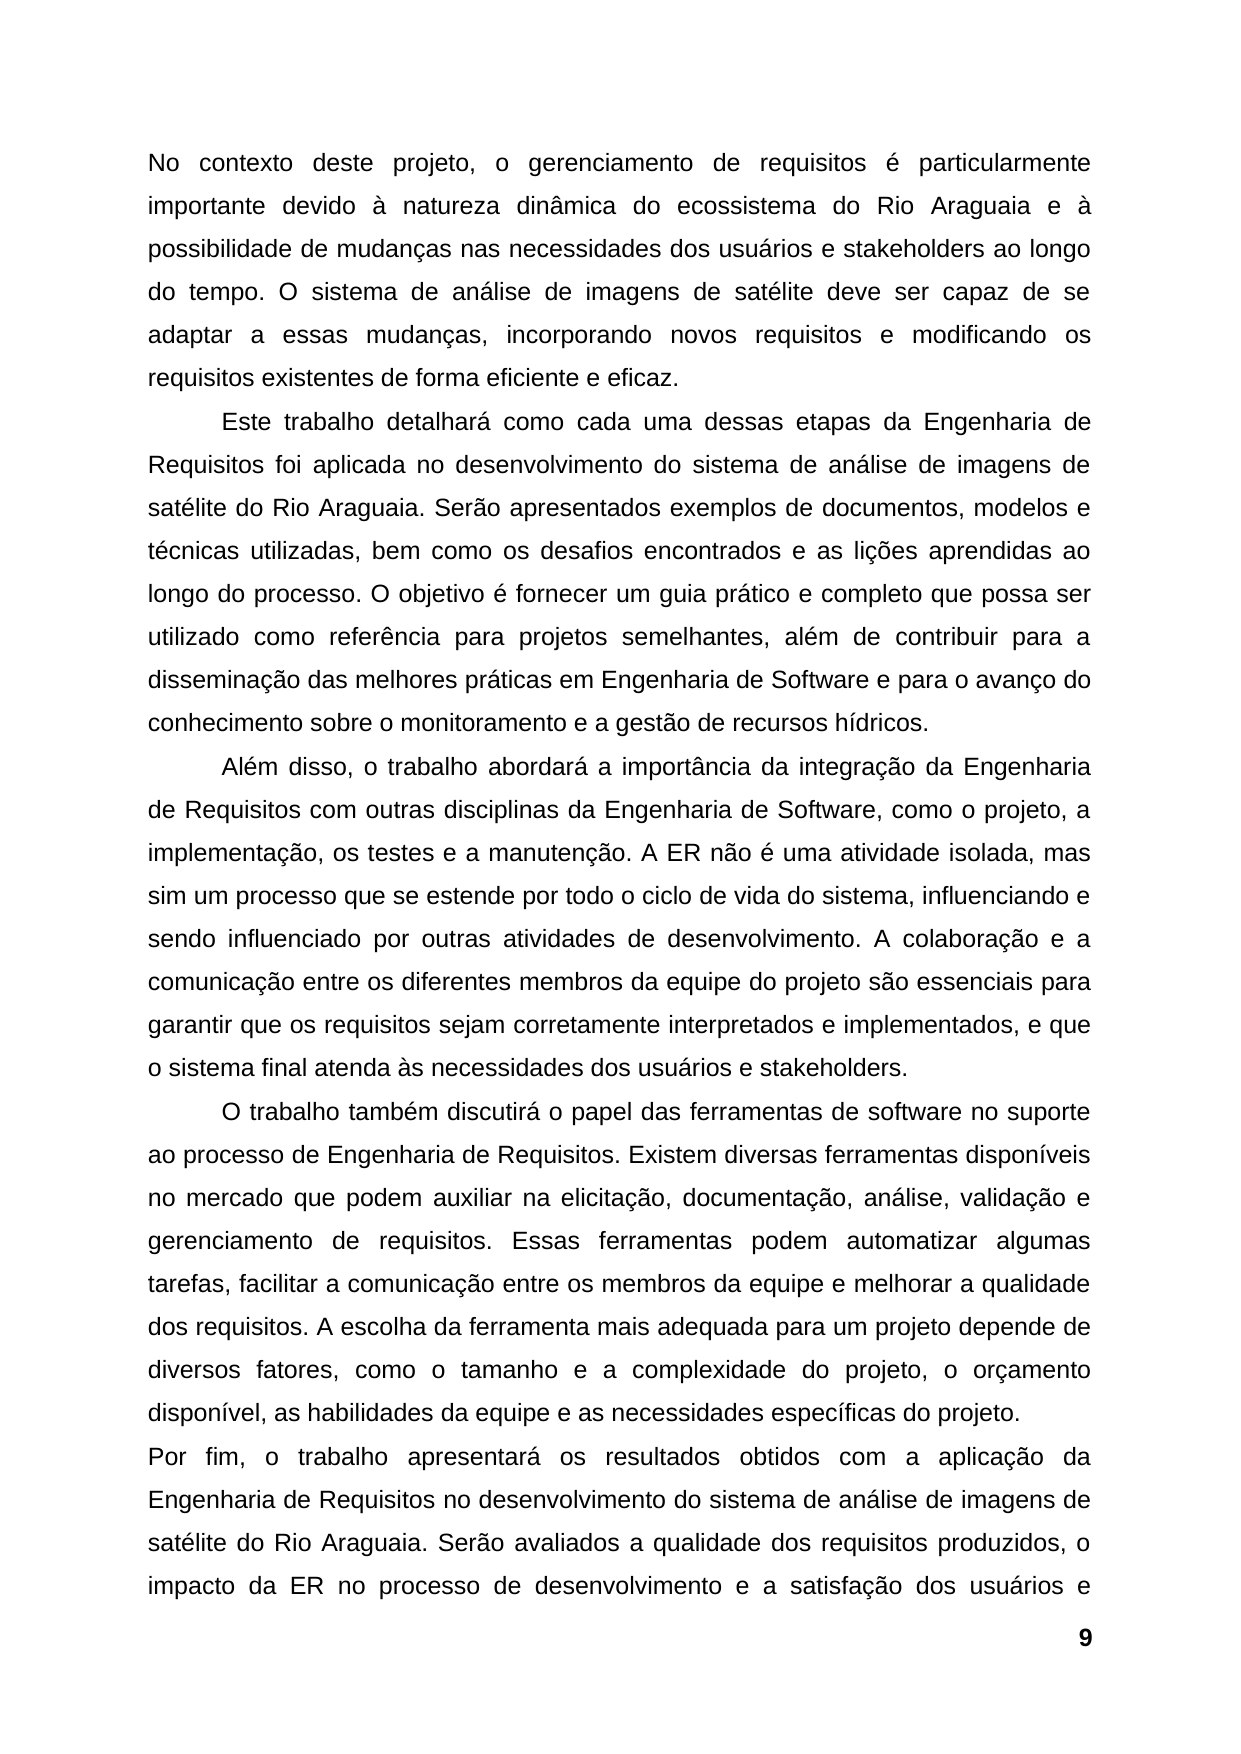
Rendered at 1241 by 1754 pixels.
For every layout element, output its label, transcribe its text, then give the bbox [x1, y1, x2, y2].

text Este trabalho detalhará como cada uma dessas etapas da Engenharia de Requisitos foi aplicada no desenvolvimento do sistema de análise de imagens de satélite do Rio Araguaia. Serão apresentados exemplos de documentos, modelos e técnicas utilizadas, bem como os desafios encontrados e as lições aprendidas ao longo do processo. O objetivo é fornecer um guia prático e completo que possa ser utilizado como referência para projetos semelhantes, além de contribuir para a disseminação das melhores práticas em Engenharia de Software e para o avanço do conhecimento sobre o monitoramento e a gestão de recursos hídricos. [148, 406, 1092, 737]
text Além disso, o trabalho abordará a importância da integração da Engenharia de Requisitos com outras disciplinas da Engenharia de Software, como o projeto, a implementação, os testes e a manutenção. A ER não é uma atividade isolada, mas sim um processo que se estende por todo o ciclo de vida do sistema, influenciando e sendo influenciado por outras atividades de desenvolvimento. A colaboração e a comunicação entre os diferentes membros da equipe do projeto são essenciais para garantir que os requisitos sejam corretamente interpretados e implementados, e que o sistema final atenda às necessidades dos usuários e stakeholders. [148, 751, 1092, 1082]
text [148, 1441, 1092, 1599]
text O trabalho também discutirá o papel das ferramentas de software no suporte ao processo de Engenharia de Requisitos. Existem diversas ferramentas disponíveis no mercado que podem auxiliar na elicitação, documentação, análise, validação e gerenciamento de requisitos. Essas ferramentas podem automatizar algumas tarefas, facilitar a comunicação entre os membros da equipe e melhorar a qualidade dos requisitos. A escolha da ferramenta mais adequada para um projeto depende de diversos fatores, como o tamanho e a complexidade do projeto, o orçamento disponível, as habilidades da equipe e as necessidades específicas do projeto. [148, 1096, 1092, 1427]
text No contexto deste projeto, o gerenciamento de requisitos é particularmente importante devido à natureza dinâmica do ecossistema do Rio Araguaia e à possibilidade de mudanças nas necessidades dos usuários e stakeholders ao longo do tempo. O sistema de análise de imagens de satélite deve ser capaz de se adaptar a essas mudanças, incorporando novos requisitos e modificando os requisitos existentes de forma eficiente e eficaz. [148, 148, 1092, 392]
